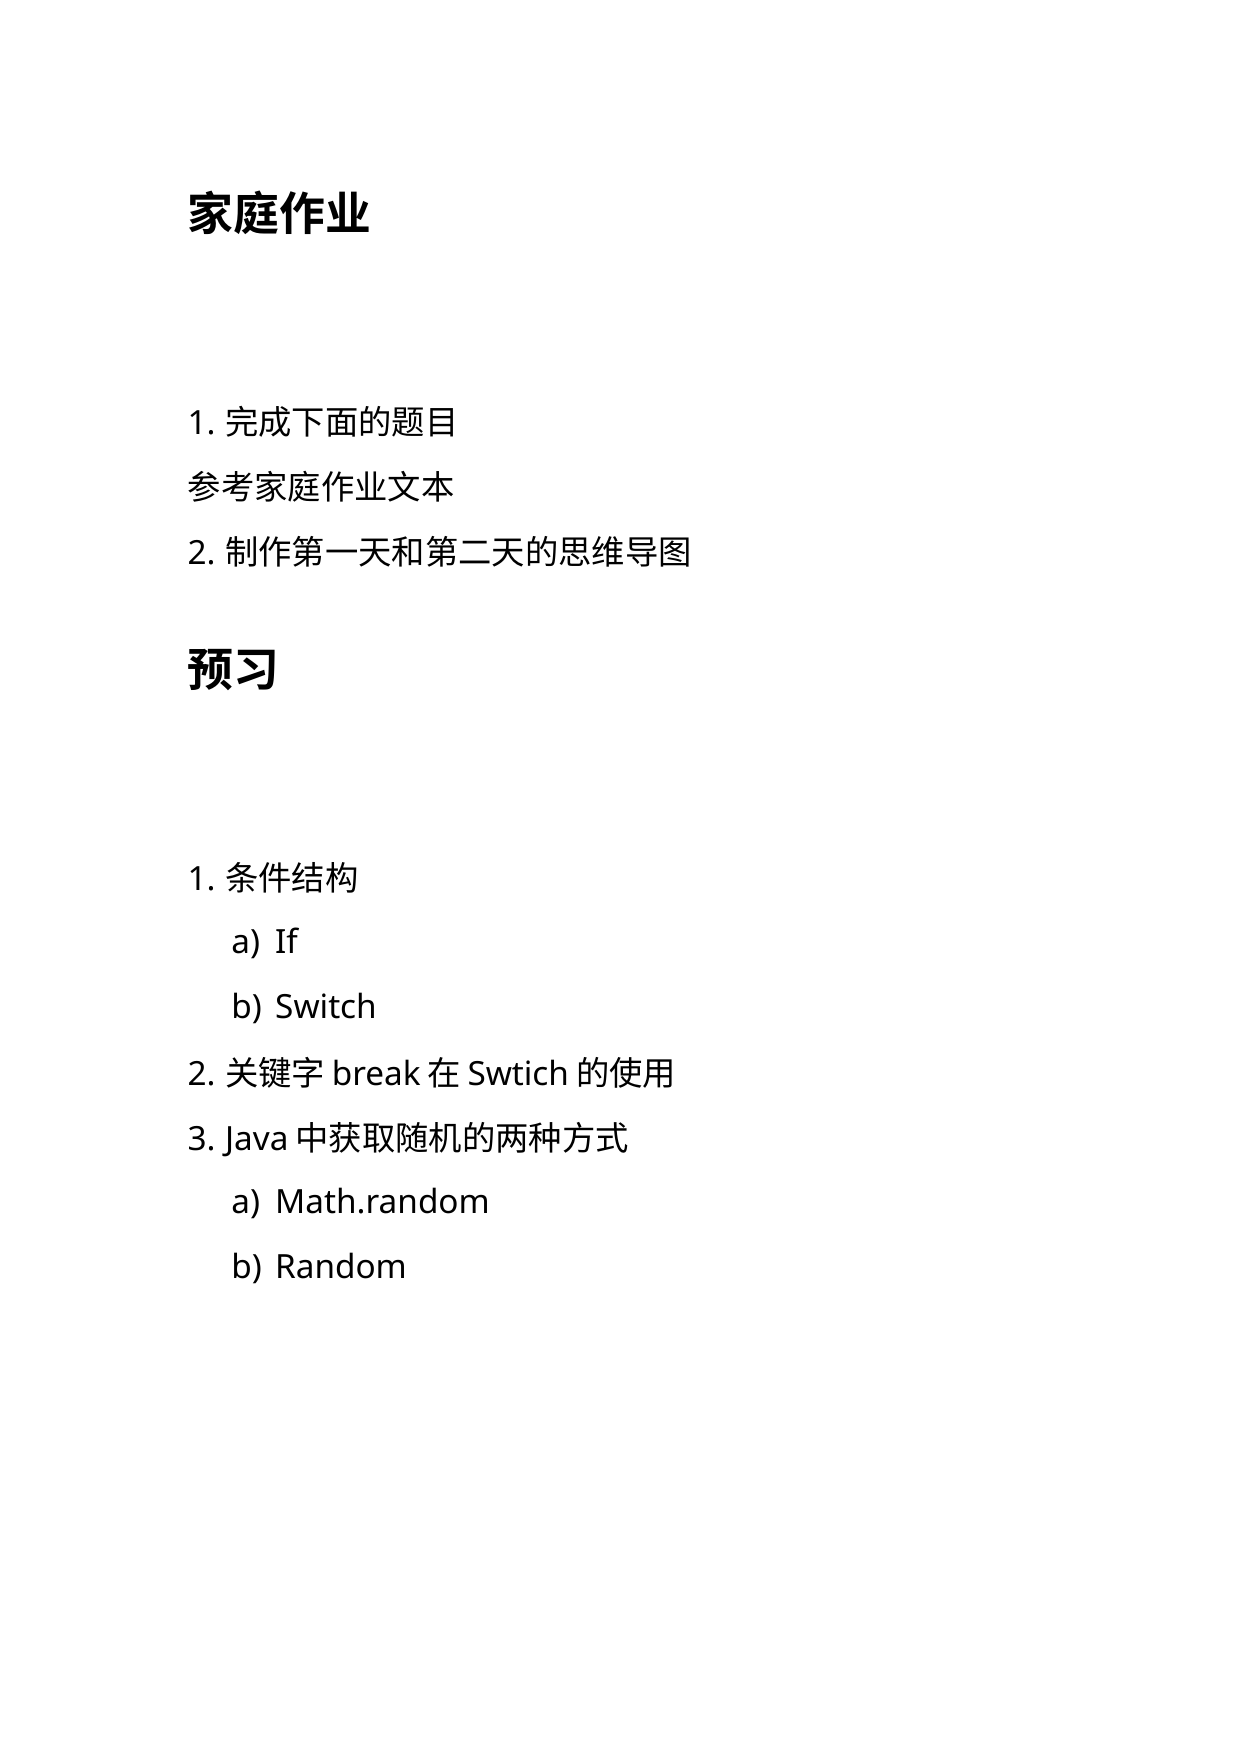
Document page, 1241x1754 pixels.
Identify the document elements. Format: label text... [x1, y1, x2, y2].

list Switch [231, 973, 1053, 1038]
list Java中获取随机的两种方式 [187, 1103, 1053, 1168]
list 完成下面的题目 [187, 387, 1053, 452]
list Math.random [231, 1168, 1053, 1233]
subtitle 预习 [187, 618, 1053, 715]
list 关键字break在Swtich的使用 [187, 1038, 1053, 1103]
text 参考家庭作业文本 [187, 452, 1053, 517]
list Random [231, 1233, 1053, 1298]
list 制作第一天和第二天的思维导图 [187, 517, 1053, 582]
list 条件结构 [187, 843, 1053, 908]
list If [231, 908, 1053, 973]
subtitle 家庭作业 [187, 162, 1053, 259]
